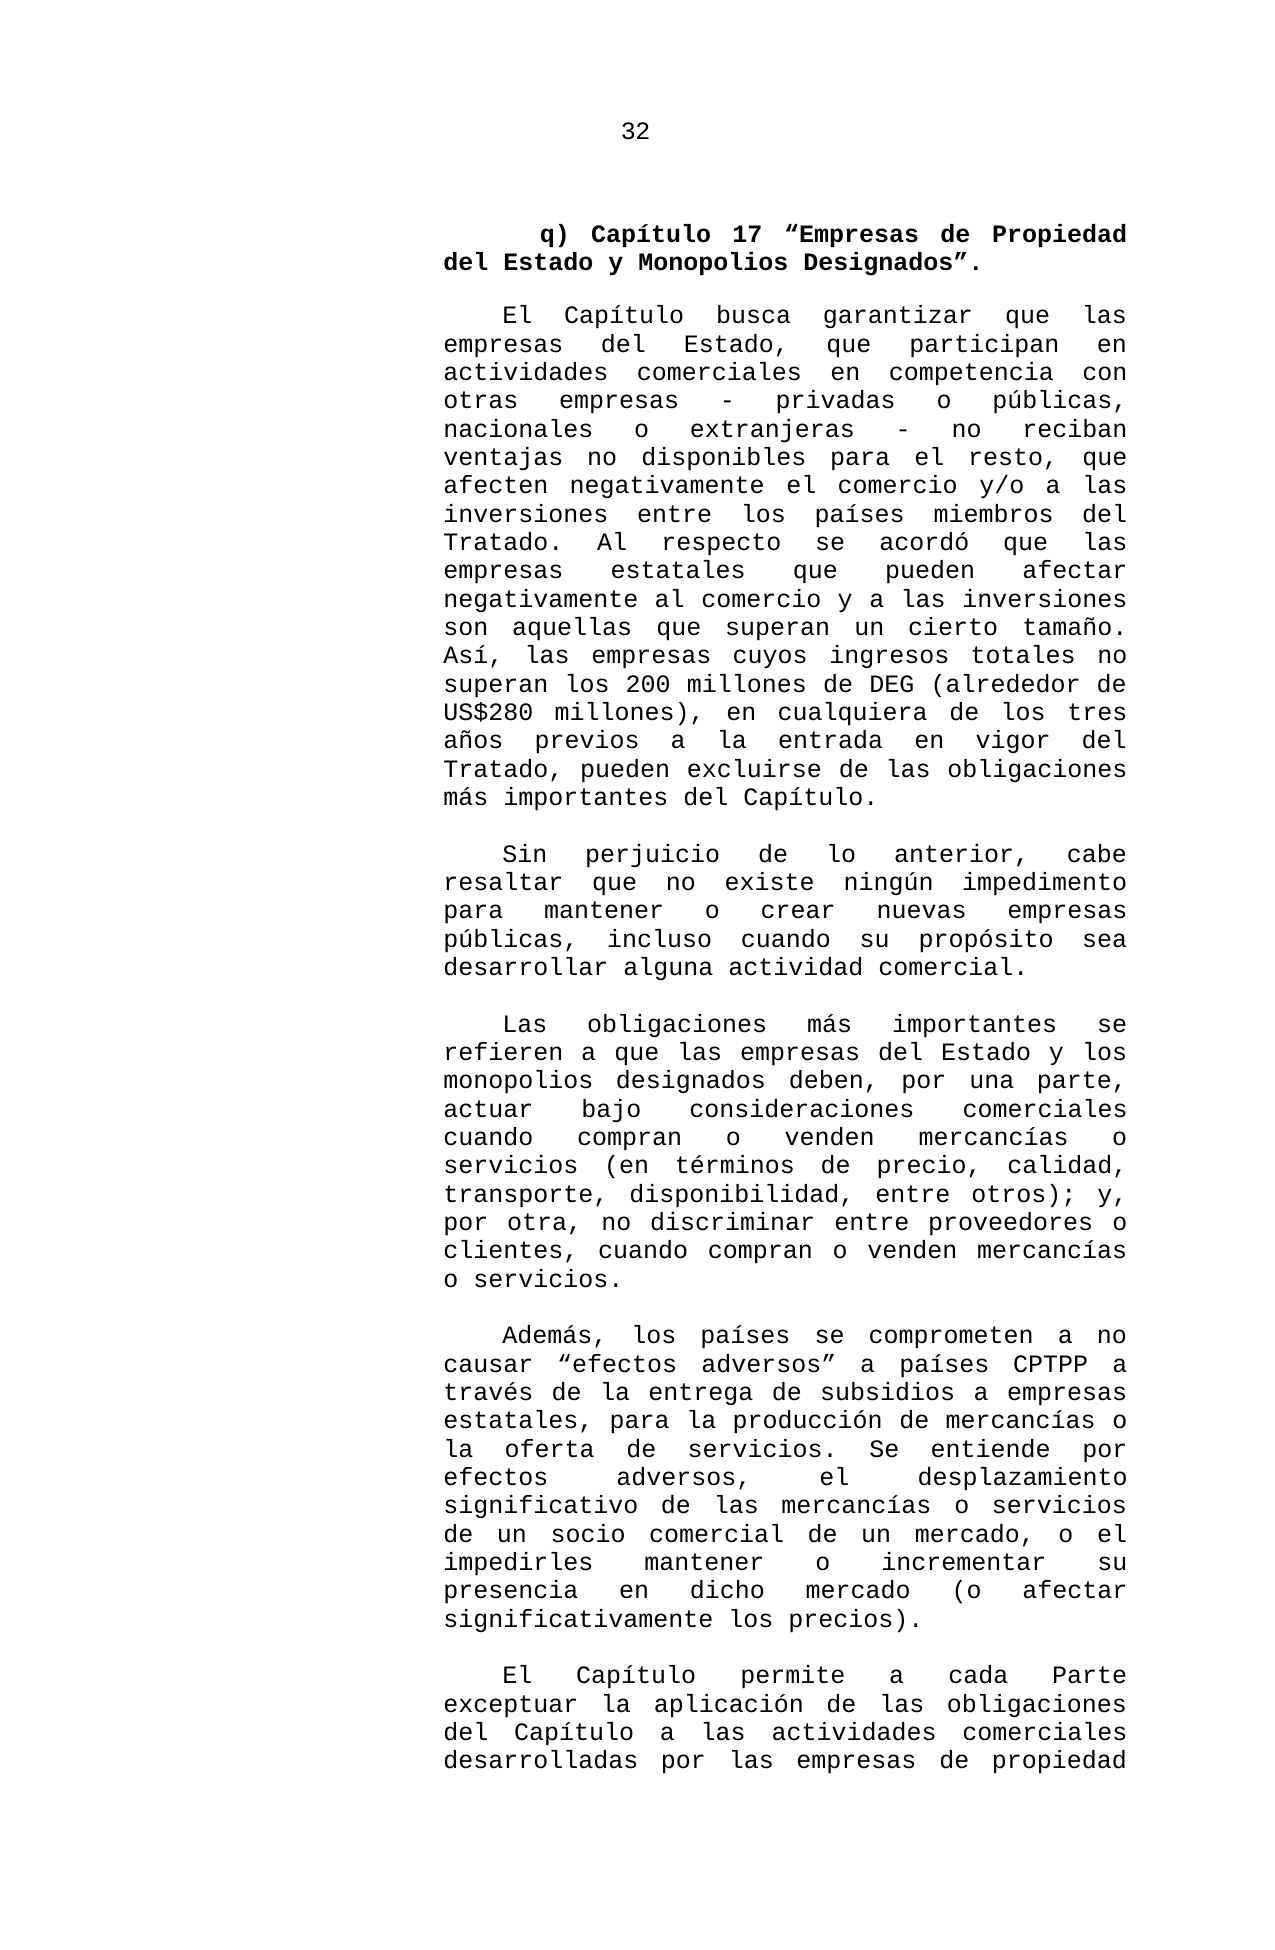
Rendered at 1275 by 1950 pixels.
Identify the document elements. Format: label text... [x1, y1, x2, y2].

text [443, 1663, 1127, 1776]
text Además, los países se comprometen a no causar “efectos adversos” a países CPTPP a través de la entrega de subsidios a empresas estatales, para la producción de mercancías o la oferta de servicios. Se entiende por efectos adversos, el desplazamiento significativo de las mercancías o servicios de un socio comercial de un mercado, o el impedirles mantener o incrementar su presencia en dicho mercado (o afectar significativamente los precios). [443, 1323, 1127, 1635]
text El Capítulo busca garantizar que las empresas del Estado, que participan en actividades comerciales en competencia con otras empresas - privadas o públicas, nacionales o extranjeras - no reciban ventajas no disponibles para el resto, que afecten negativamente el comercio y/o a las inversiones entre los países miembros del Tratado. Al respecto se acordó que las empresas estatales que pueden afectar negativamente al comercio y a las inversiones son aquellas que superan un cierto tamaño. Así, las empresas cuyos ingresos totales no superan los 200 millones de DEG (alrededor de US$280 millones), en cualquiera de los tres años previos a la entrada en vigor del Tratado, pueden excluirse de las obligaciones más importantes del Capítulo. [443, 303, 1127, 813]
subtitle Capítulo 17 “Empresas de Propiedad del Estado y Monopolios Designados”. [443, 221, 1127, 278]
text Sin perjuicio de lo anterior, cabe resaltar que no existe ningún impedimento para mantener o crear nuevas empresas públicas, incluso cuando su propósito sea desarrollar alguna actividad comercial. [443, 841, 1127, 983]
text Las obligaciones más importantes se refieren a que las empresas del Estado y los monopolios designados deben, por una parte, actuar bajo consideraciones comerciales cuando compran o venden mercancías o servicios (en términos de precio, calidad, transporte, disponibilidad, entre otros); y, por otra, no discriminar entre proveedores o clientes, cuando compran o venden mercancías o servicios. [443, 1011, 1127, 1295]
